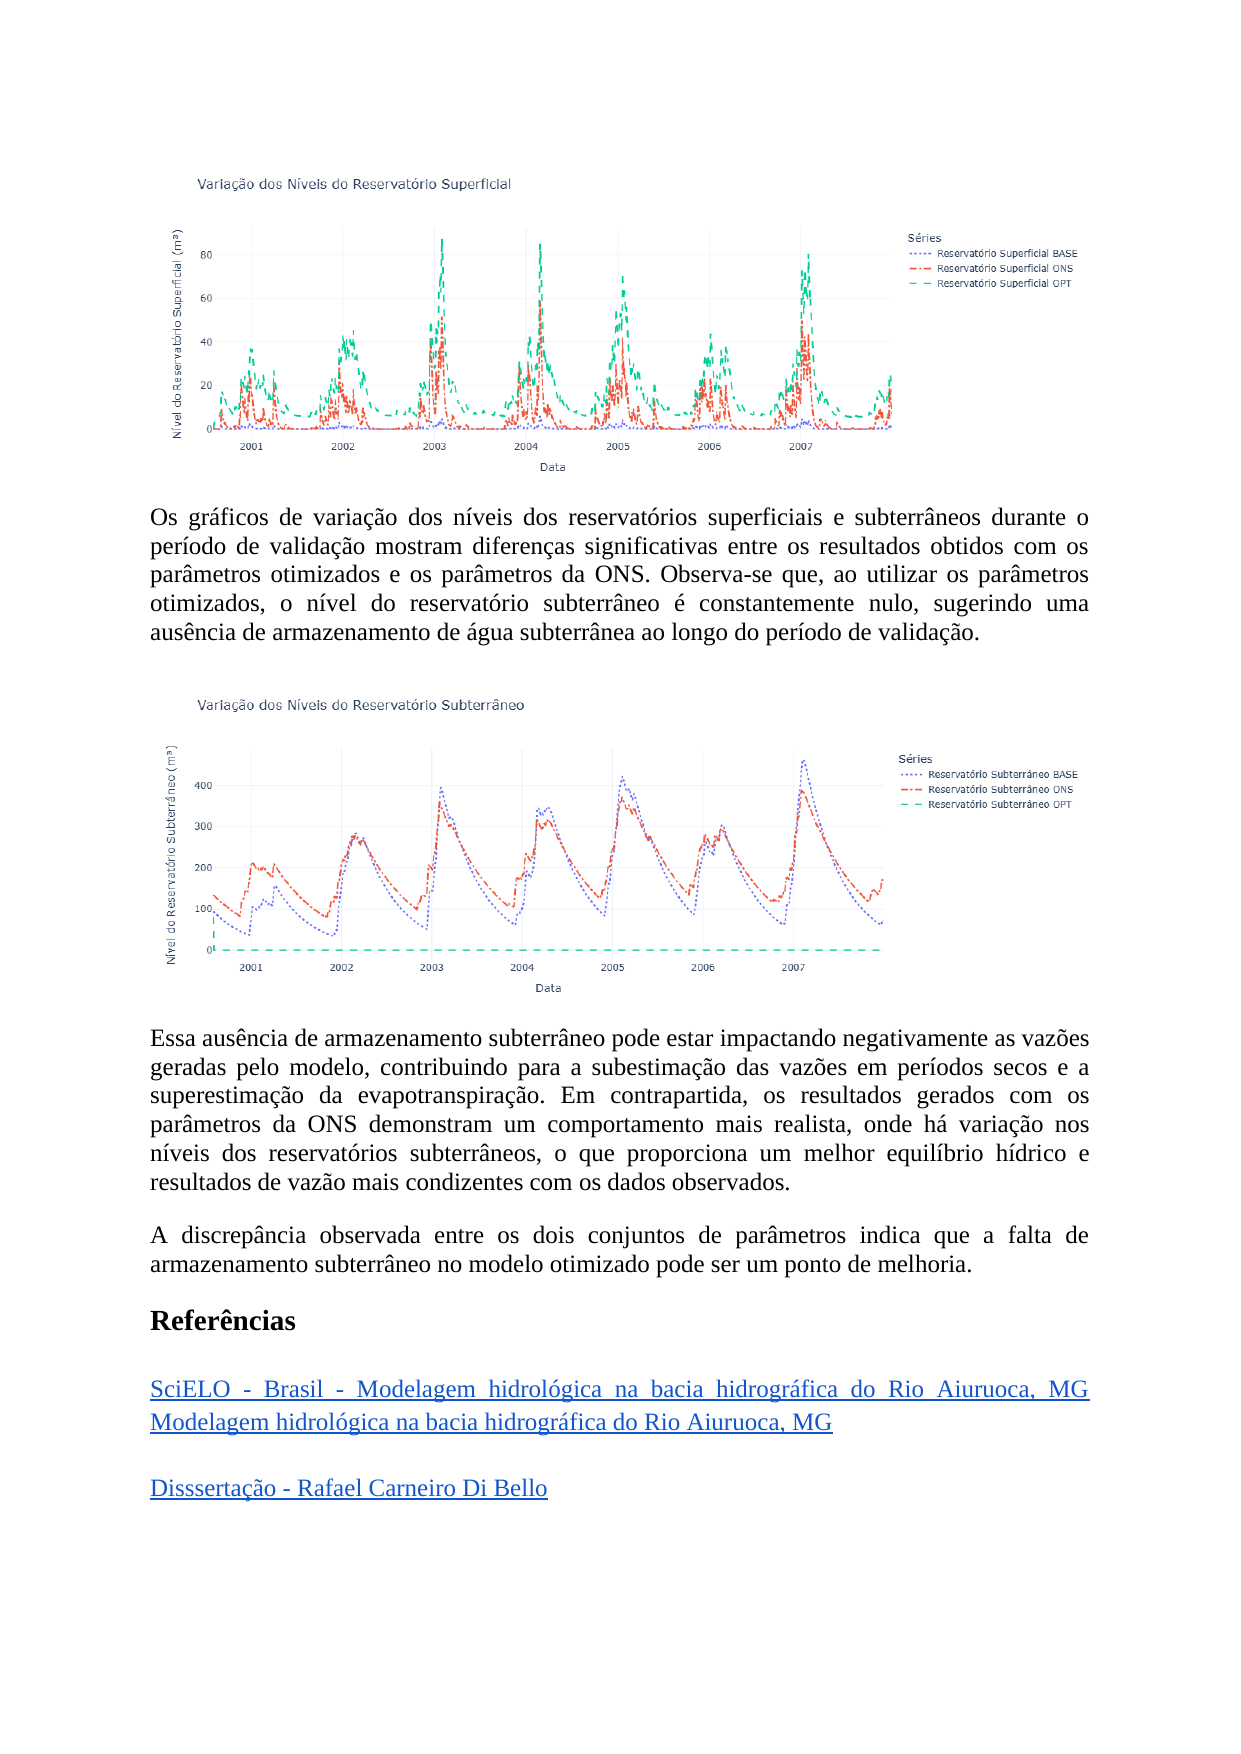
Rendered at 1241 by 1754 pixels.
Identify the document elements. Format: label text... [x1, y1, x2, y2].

text SciELO - Brasil - Modelagem hidrológica na bacia hidrográfica do Rio Aiuruoca, MG Modelagem hidrológica na bacia hidrográfica do Rio Aiuruoca, MG [150, 1401, 1090, 1436]
text Os gráficos de variação dos níveis dos reservatórios superficiais e subterrâneos durante o período de validação mostram diferenças significativas entre os resultados obtidos com os parâmetros otimizados e os parâmetros da ONS. Observa-se que, ao utilizar os parâmetros otimizados, o nível do reservatório subterrâneo é constantemente nulo, sugerindo uma ausência de armazenamento de água subterrânea ao longo do período de validação. [150, 502, 1090, 646]
text A discrepância observada entre os dois conjuntos de parâmetros indica que a falta de armazenamento subterrâneo no modelo otimizado pode ser um ponto de melhoria. [150, 1220, 1090, 1278]
text Disssertação - Rafael Carneiro Di Bello [150, 1473, 1090, 1502]
picture [150, 150, 1091, 502]
text SciELO - Brasil - Modelagem hidrológica na bacia hidrográfica do Rio Aiuruoca, MG Modelagem hidrológica na bacia hidrográfica do Rio Aiuruoca, MG [150, 1374, 1090, 1399]
text Referências [150, 1303, 1090, 1336]
picture [150, 670, 1091, 1023]
text Essa ausência de armazenamento subterrâneo pode estar impactando negativamente as vazões geradas pelo modelo, contribuindo para a subestimação das vazões em períodos secos e a superestimação da evapotranspiração. Em contrapartida, os resultados gerados com os parâmetros da ONS demonstram um comportamento mais realista, onde há variação nos níveis dos reservatórios subterrâneos, o que proporciona um melhor equilíbrio hídrico e resultados de vazão mais condizentes com os dados observados. [150, 1023, 1090, 1195]
